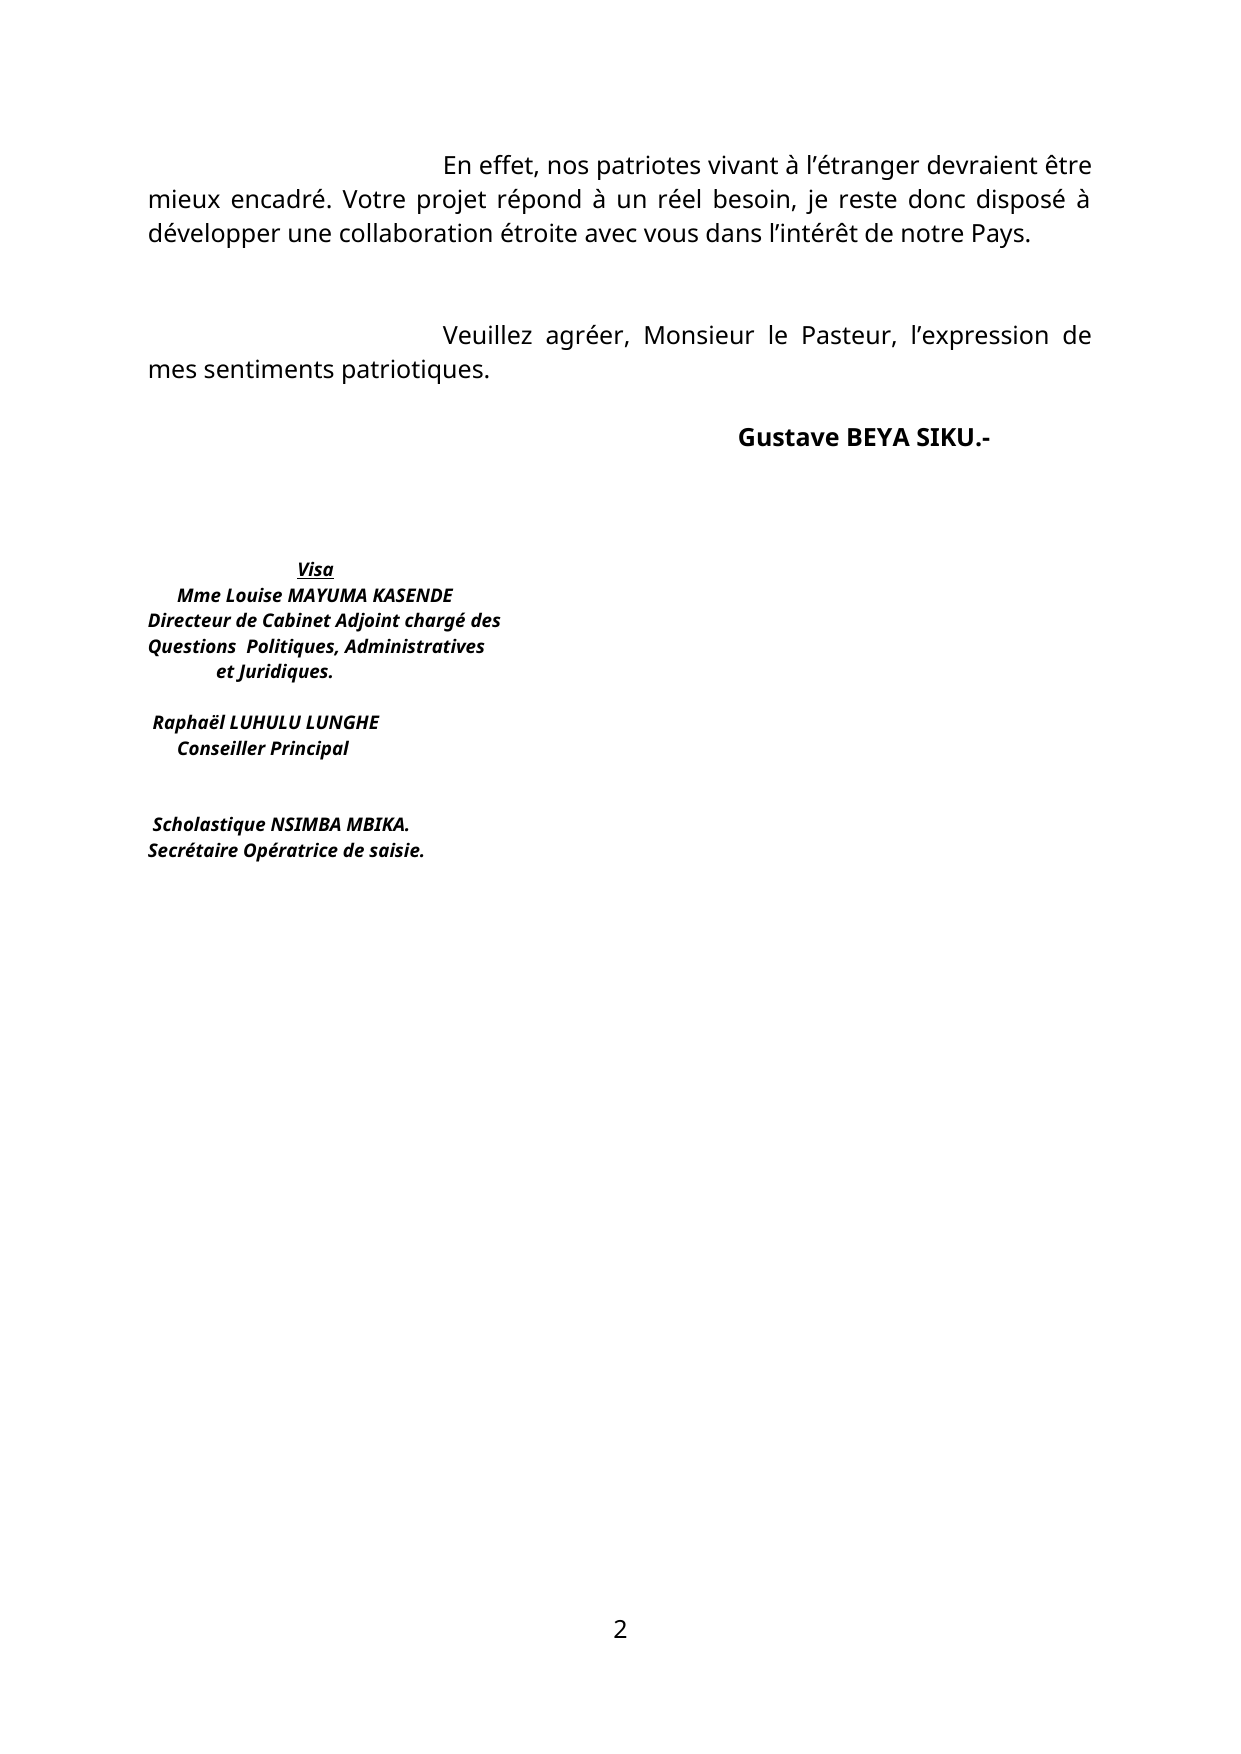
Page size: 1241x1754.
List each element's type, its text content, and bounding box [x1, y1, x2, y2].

text Gustave BEYA SIKU.- [664, 420, 1093, 454]
text Raphaël LUHULU LUNGHE [148, 709, 1093, 735]
text En effet, nos patriotes vivant à l’étranger devraient être mieux encadré. Votre projet répond à un réel besoin, je reste donc disposé à développer une collaboration étroite avec vous dans l’intérêt de notre Pays. [148, 148, 1093, 250]
text Questions Politiques, Administratives [148, 633, 1093, 658]
text Scholastique NSIMBA MBIKA. [148, 812, 1093, 837]
text et Juridiques. [148, 658, 1093, 684]
text Conseiller Principal [148, 735, 1093, 761]
text Directeur de Cabinet Adjoint chargé des [148, 607, 1093, 633]
text Visa [148, 556, 1093, 582]
text Mme Louise MAYUMA KASENDE [148, 582, 1093, 607]
text Veuillez agréer, Monsieur le Pasteur, l’expression de mes sentiments patriotiques. [148, 318, 1093, 386]
text Secrétaire Opératrice de saisie. [148, 837, 1093, 863]
